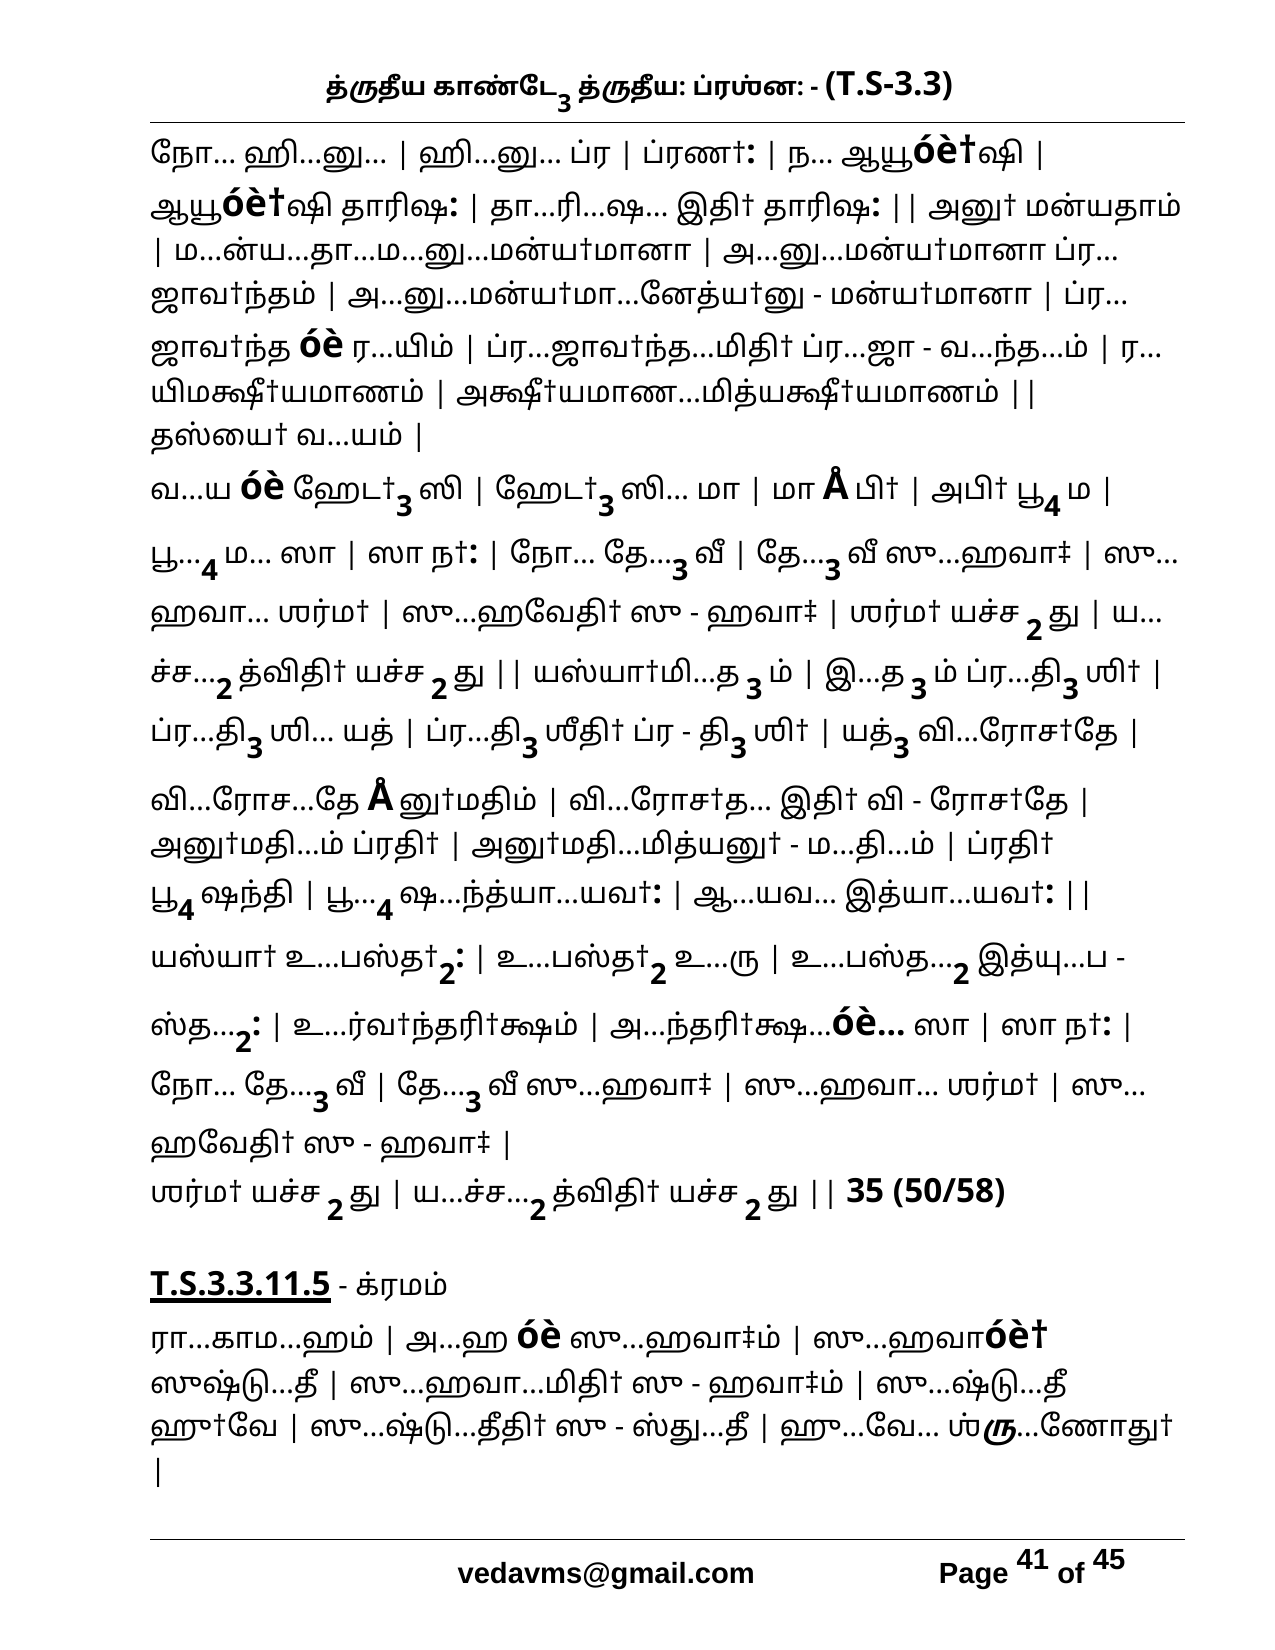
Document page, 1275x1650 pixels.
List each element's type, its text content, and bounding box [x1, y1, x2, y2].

text T.S.3.3.11.5 - க்ரமம் [150, 1260, 1185, 1307]
